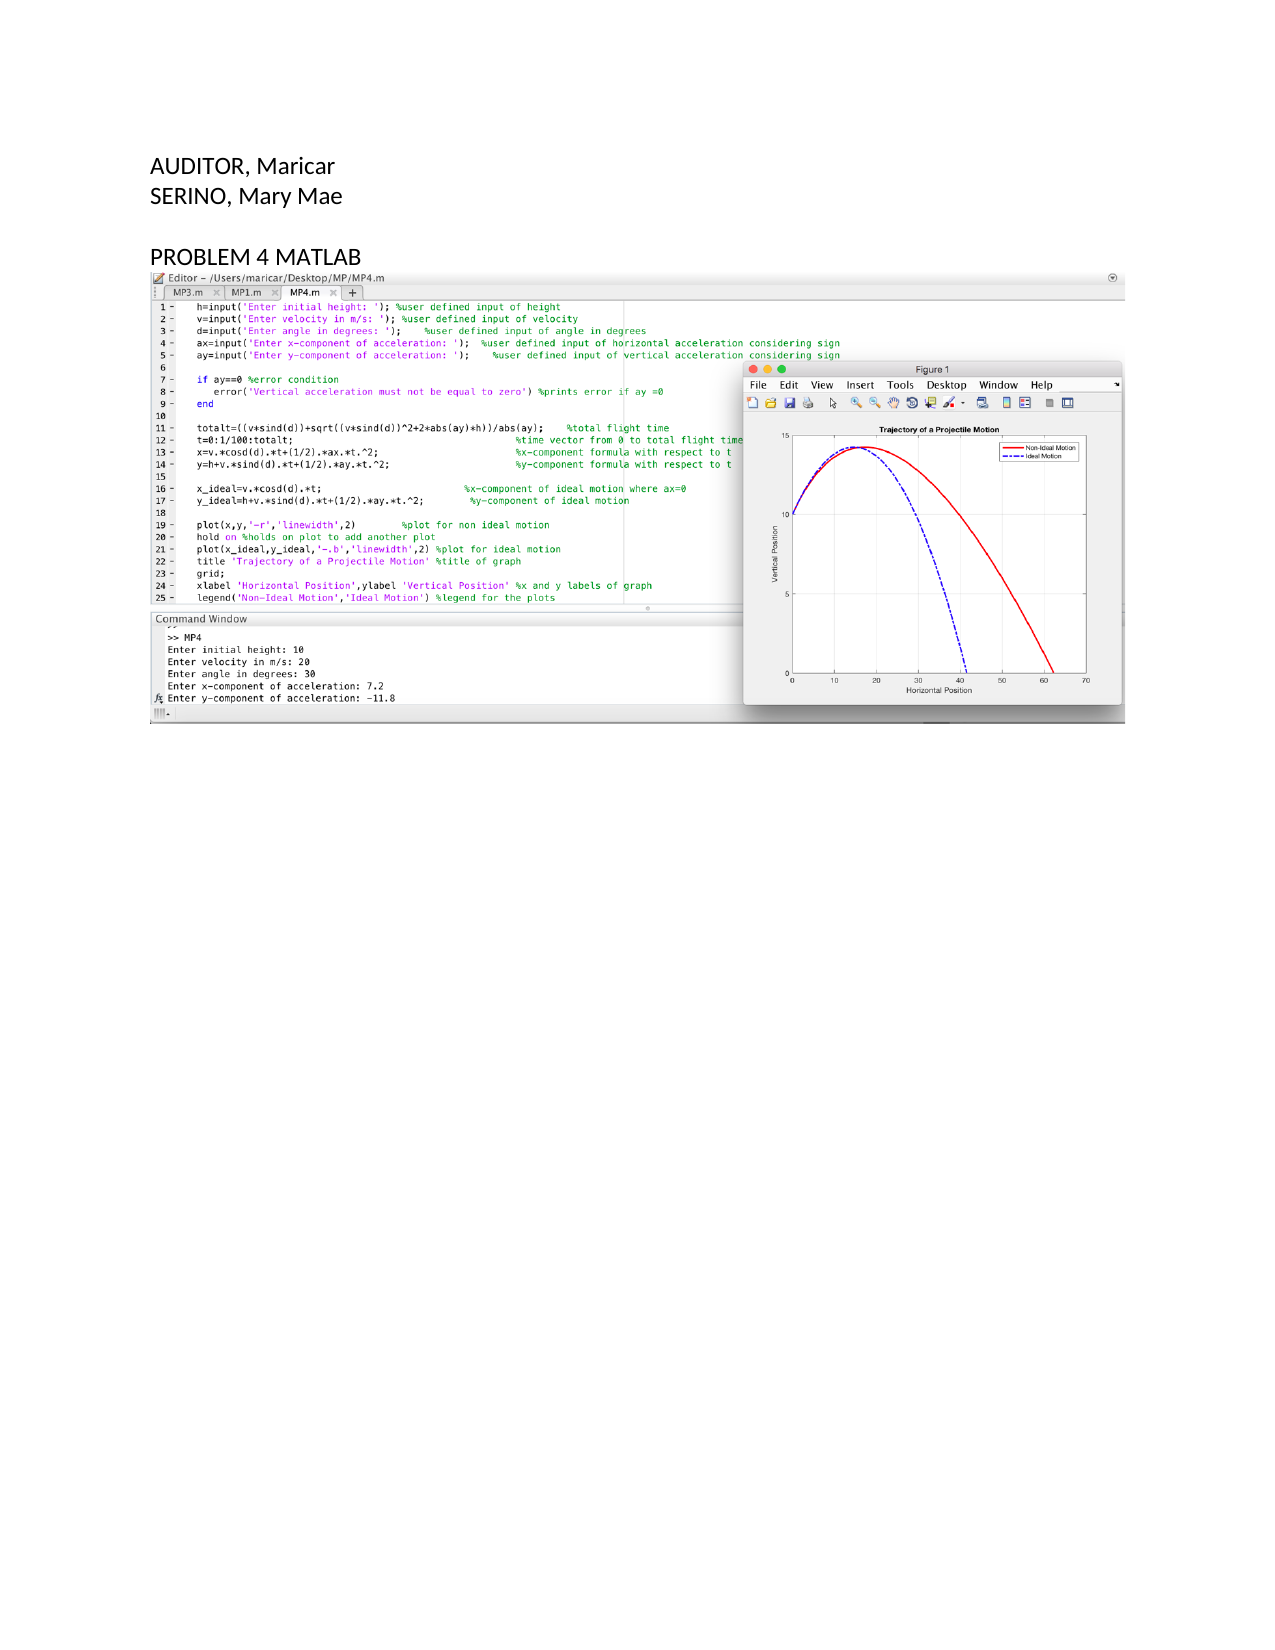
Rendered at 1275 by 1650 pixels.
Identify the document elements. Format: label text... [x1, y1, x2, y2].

picture [150, 272, 1125, 724]
text PROBLEM 4 MATLAB [150, 242, 1125, 272]
text SERINO, Mary Mae [150, 181, 1125, 211]
text AUDITOR, Maricar [150, 150, 1125, 181]
